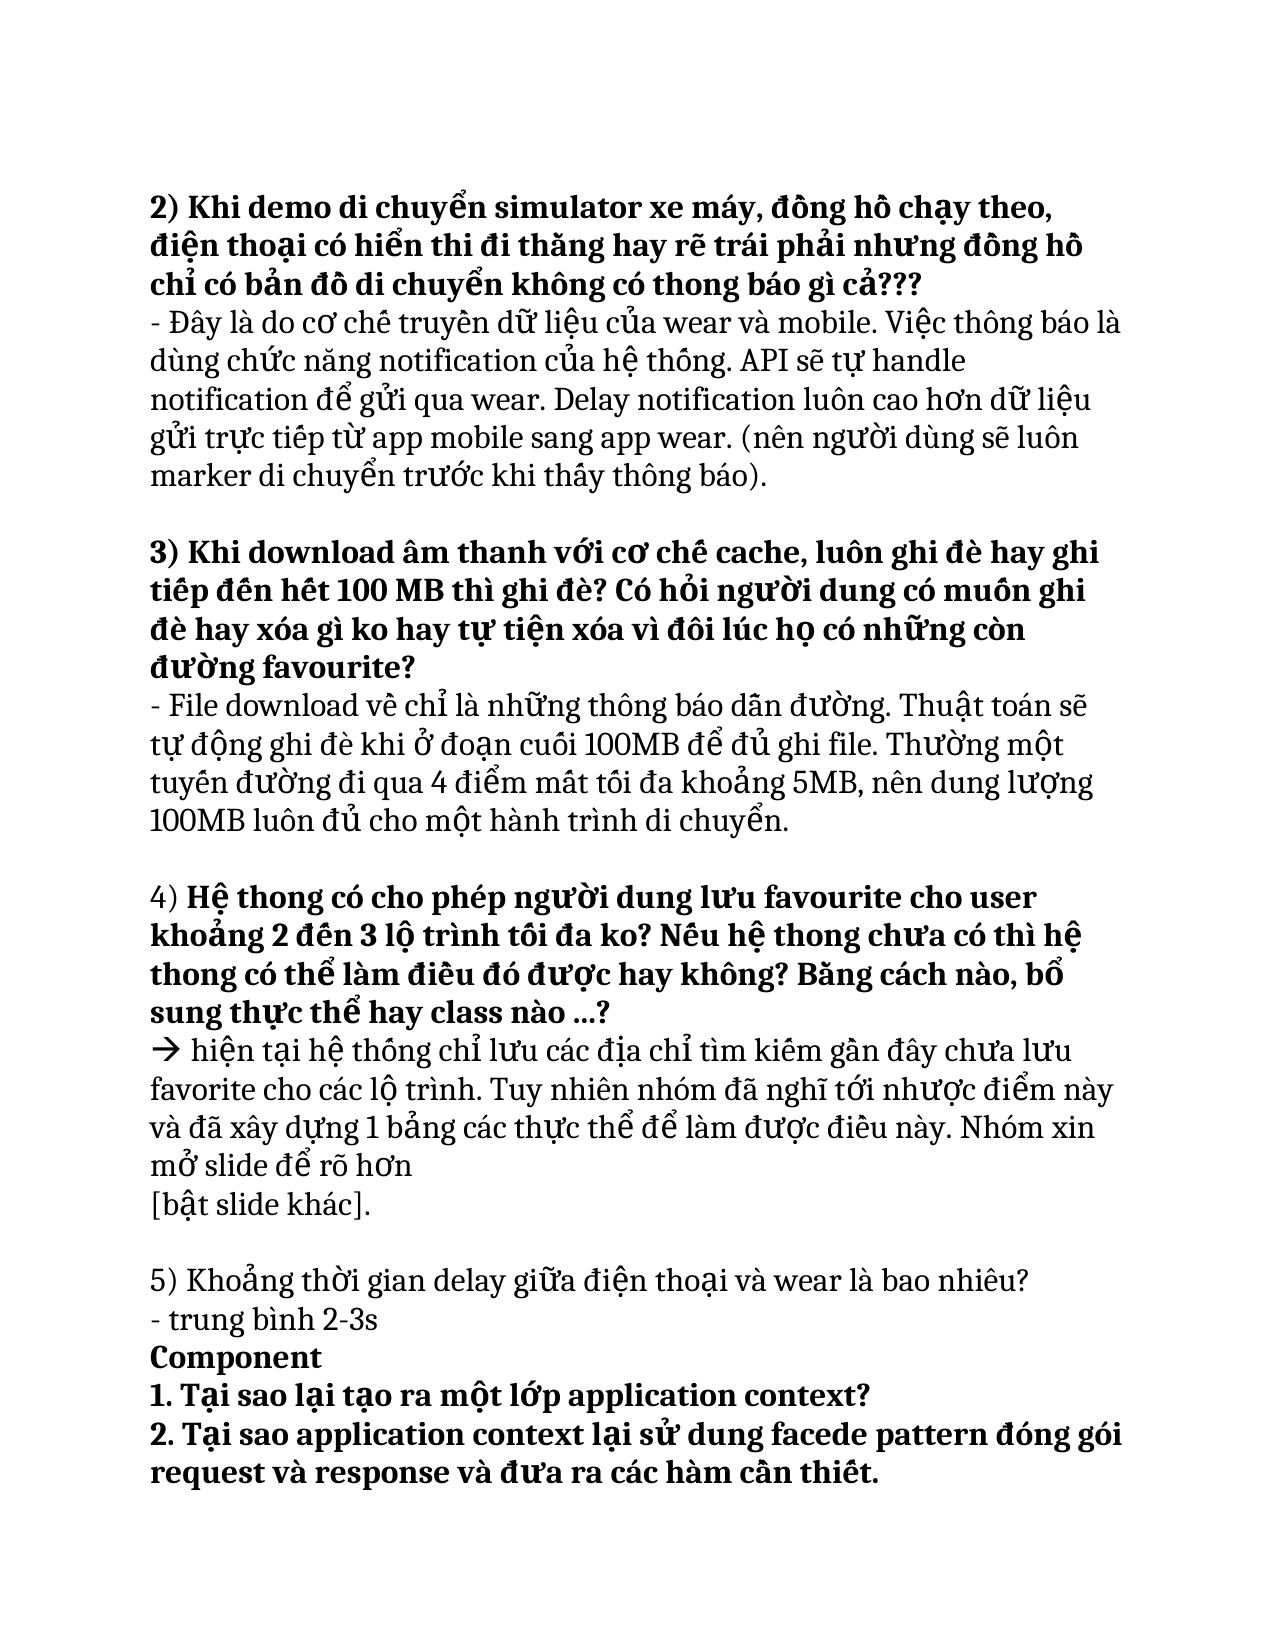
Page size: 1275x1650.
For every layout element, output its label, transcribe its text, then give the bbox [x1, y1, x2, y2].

text - trung bình 2-3s [150, 1300, 1125, 1338]
text 5) Khoảng thời gian delay giữa điện thoại và wear là bao nhiêu? [150, 1262, 1125, 1300]
text 1. Tại sao lại tạo ra một lớp application context? [150, 1377, 1125, 1415]
text - Đây là do cơ chế truyền dữ liệu của wear và mobile. Việc thông báo là dùng chức năng notification của hệ thống. API sẽ tự handle notification để gửi qua wear. Delay notification luôn cao hơn dữ liệu gửi trực tiếp từ app mobile sang app wear. (nên người dùng sẽ luôn marker di chuyển trước khi thấy thông báo). [150, 303, 1125, 495]
text Component [150, 1338, 1125, 1377]
text 2. Tại sao application context lại sử dung facede pattern đóng gói request và response và đưa ra các hàm cần thiết. [150, 1415, 1125, 1492]
text [bật slide khác]. [150, 1185, 1125, 1223]
text 3) Khi download âm thanh với cơ chế cache, luôn ghi đè hay ghi tiếp đến hết 100 MB thì ghi đè? Có hỏi người dung có muốn ghi đè hay xóa gì ko hay tự tiện xóa vì đôi lúc họ có những còn đường favourite? [150, 533, 1125, 687]
text 4) Hệ thong có cho phép người dung lưu favourite cho user khoảng 2 đến 3 lộ trình tối đa ko? Nếu hệ thong chưa có thì hệ thong có thể làm điều đó được hay không? Bằng cách nào, bổ sung thực thể hay class nào ...? [150, 878, 1125, 1032]
text hiện tại hệ thống chỉ lưu các địa chỉ tìm kiếm gần đây chưa lưu favorite cho các lộ trình. Tuy nhiên nhóm đã nghĩ tới nhược điểm này và đã xây dựng 1 bảng các thực thể để làm được điều này. Nhóm xin mở slide để rõ hơn [150, 1032, 1125, 1185]
text 2) Khi demo di chuyển simulator xe máy, đồng hồ chạy theo, điện thoại có hiển thi đi thằng hay rẽ trái phải nhưng đồng hồ chỉ có bản đồ di chuyển không có thong báo gì cả??? [150, 188, 1125, 303]
text - File download về chỉ là những thông báo dẫn đường. Thuật toán sẽ tự động ghi đè khi ở đoạn cuối 100MB để đủ ghi file. Thường một tuyến đường đi qua 4 điểm mất tối đa khoảng 5MB, nên dung lượng 100MB luôn đủ cho một hành trình di chuyển. [150, 687, 1125, 840]
